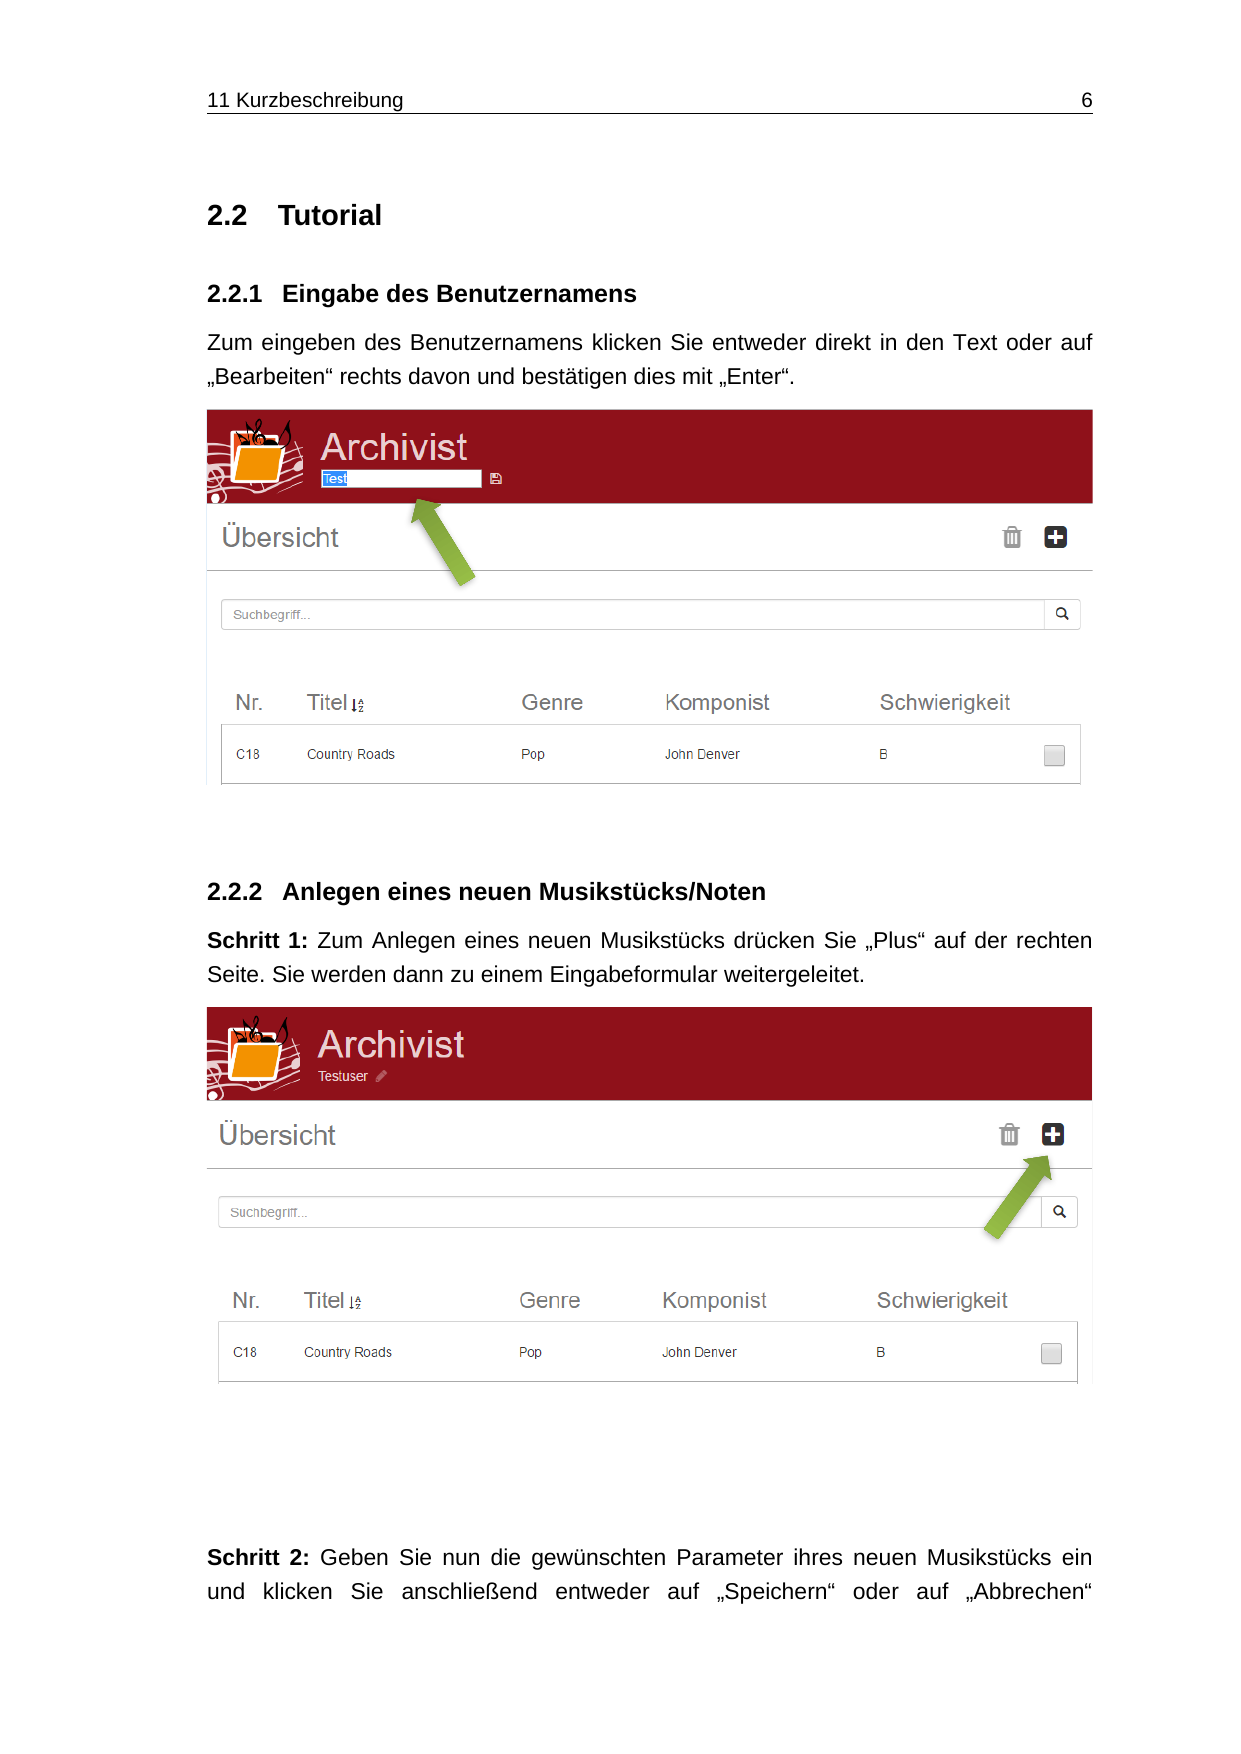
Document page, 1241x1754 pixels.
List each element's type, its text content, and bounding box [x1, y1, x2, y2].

subtitle Tutorial [207, 198, 1093, 231]
text Schritt 1: Zum Anlegen eines neuen Musikstücks drücken Sie „Plus“ auf der rechten Seite. Sie werden dann zu einem Eingabeformular weitergeleitet. [207, 927, 1093, 987]
text Zum eingeben des Benutzernamens klicken Sie entweder direkt in den Text oder auf „Bearbeiten“ rechts davon und bestätigen dies mit „Enter“. [207, 328, 1093, 389]
picture [206, 1007, 1093, 1384]
subtitle Eingabe des Benutzernamens [207, 279, 1093, 307]
picture [206, 409, 1093, 785]
subtitle Anlegen eines neuen Musikstücks/Noten [207, 877, 1093, 906]
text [207, 1543, 1093, 1604]
